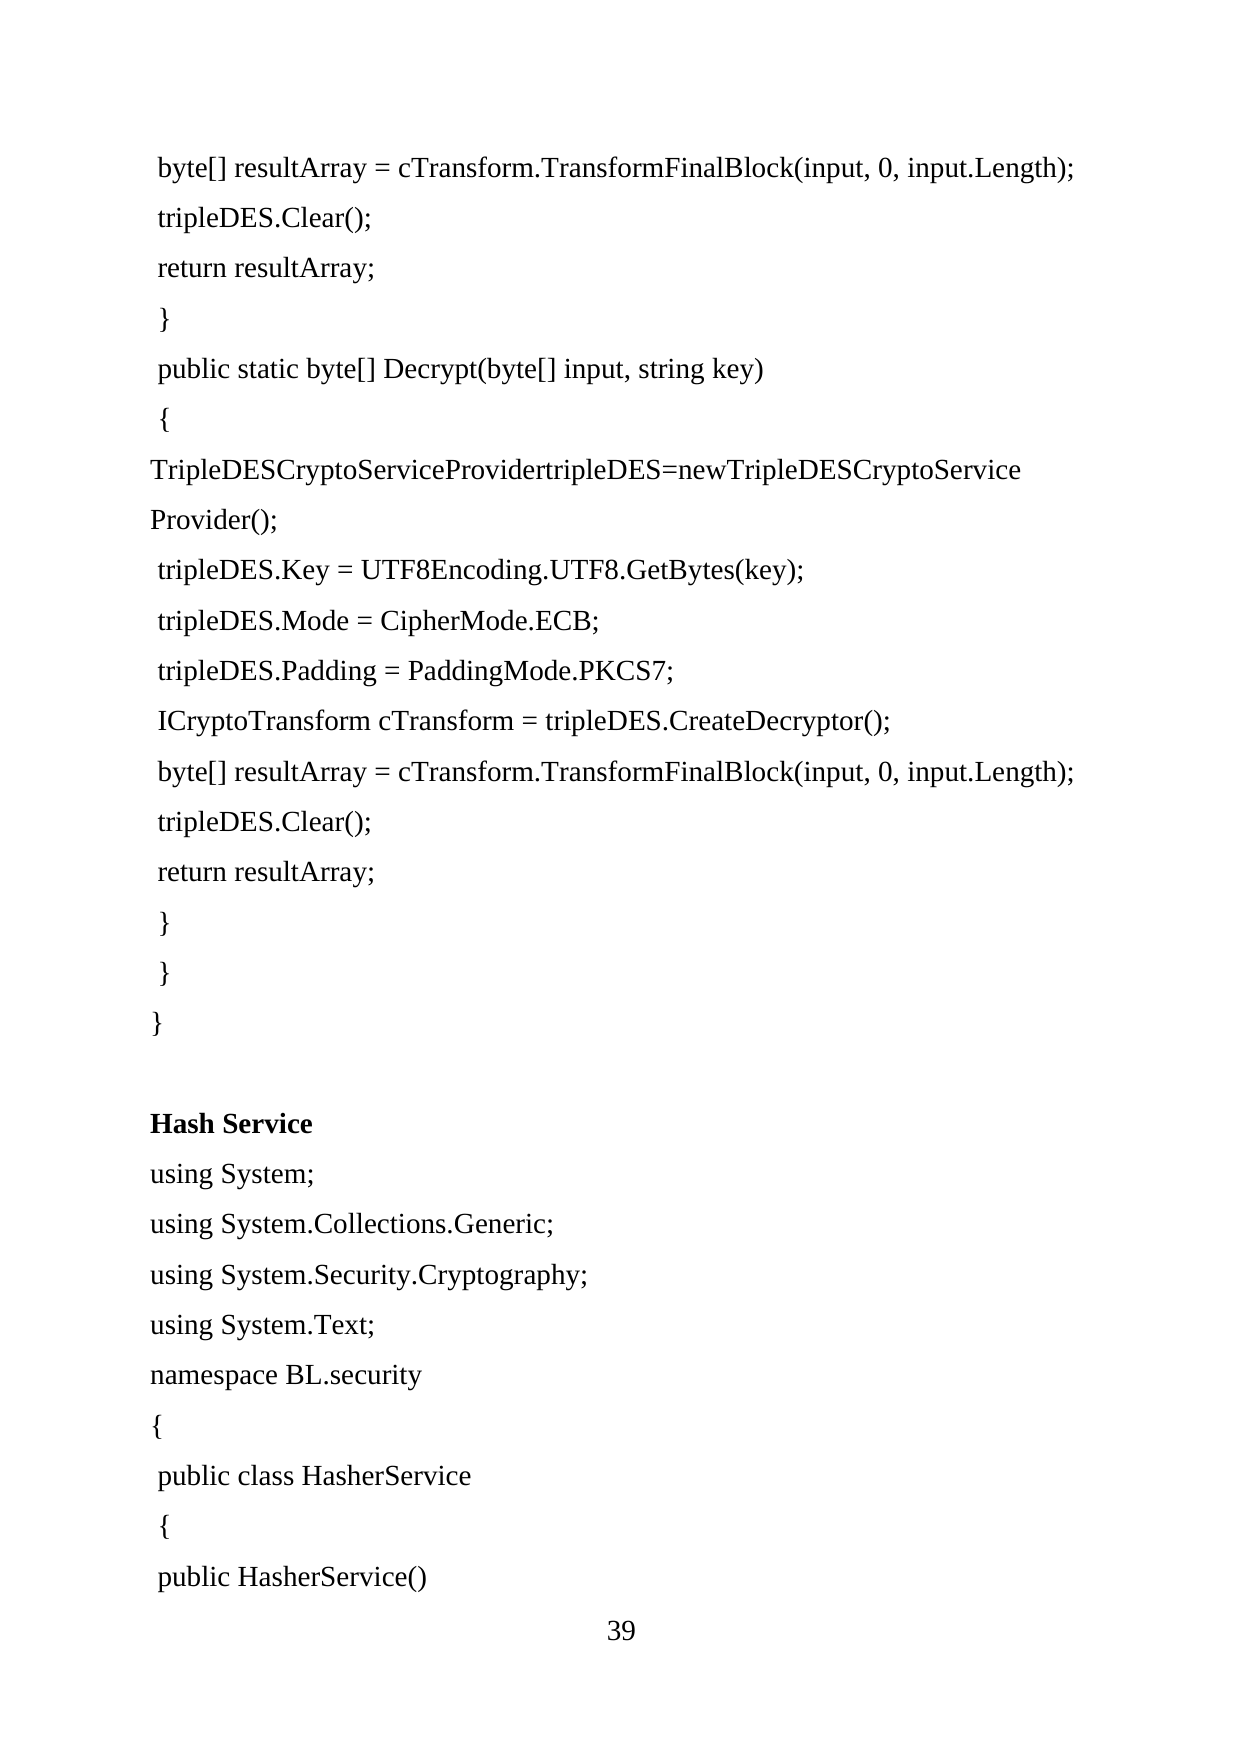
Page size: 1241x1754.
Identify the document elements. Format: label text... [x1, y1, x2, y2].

list tripleDES.Clear(); [150, 804, 1080, 838]
list tripleDES.Key = UTF8Encoding.UTF8.GetBytes(key); [150, 552, 1080, 586]
list public static byte[] Decrypt(byte[] input, string key) [150, 351, 1080, 385]
list tripleDES.Mode = CipherMode.ECB; [150, 603, 1080, 636]
list public class HasherService [150, 1458, 1080, 1492]
list } [150, 905, 1080, 938]
list TripleDESCryptoServiceProvidertripleDES=newTripleDESCryptoService [150, 452, 1080, 485]
list using System; [150, 1156, 1080, 1190]
list Hash Service [150, 1106, 1080, 1139]
list using System.Collections.Generic; [150, 1207, 1080, 1240]
list { [150, 1408, 1080, 1441]
list using System.Text; [150, 1307, 1080, 1341]
list { [150, 1508, 1080, 1542]
list public HasherService() [150, 1559, 1080, 1592]
list Provider(); [150, 502, 1080, 536]
list { [150, 402, 1080, 435]
list return resultArray; [150, 854, 1080, 888]
list } [150, 1005, 1080, 1039]
list namespace BL.security [150, 1357, 1080, 1391]
list } [150, 301, 1080, 334]
list tripleDES.Padding = PaddingMode.PKCS7; [150, 653, 1080, 687]
list } [150, 955, 1080, 988]
list return resultArray; [150, 251, 1080, 284]
list ICryptoTransform cTransform = tripleDES.CreateDecryptor(); [150, 703, 1080, 737]
list tripleDES.Clear(); [150, 200, 1080, 234]
list byte[] resultArray = cTransform.TransformFinalBlock(input, 0, input.Length); [150, 754, 1080, 787]
list byte[] resultArray = cTransform.TransformFinalBlock(input, 0, input.Length); [150, 150, 1080, 183]
list using System.Security.Cryptography; [150, 1257, 1080, 1290]
